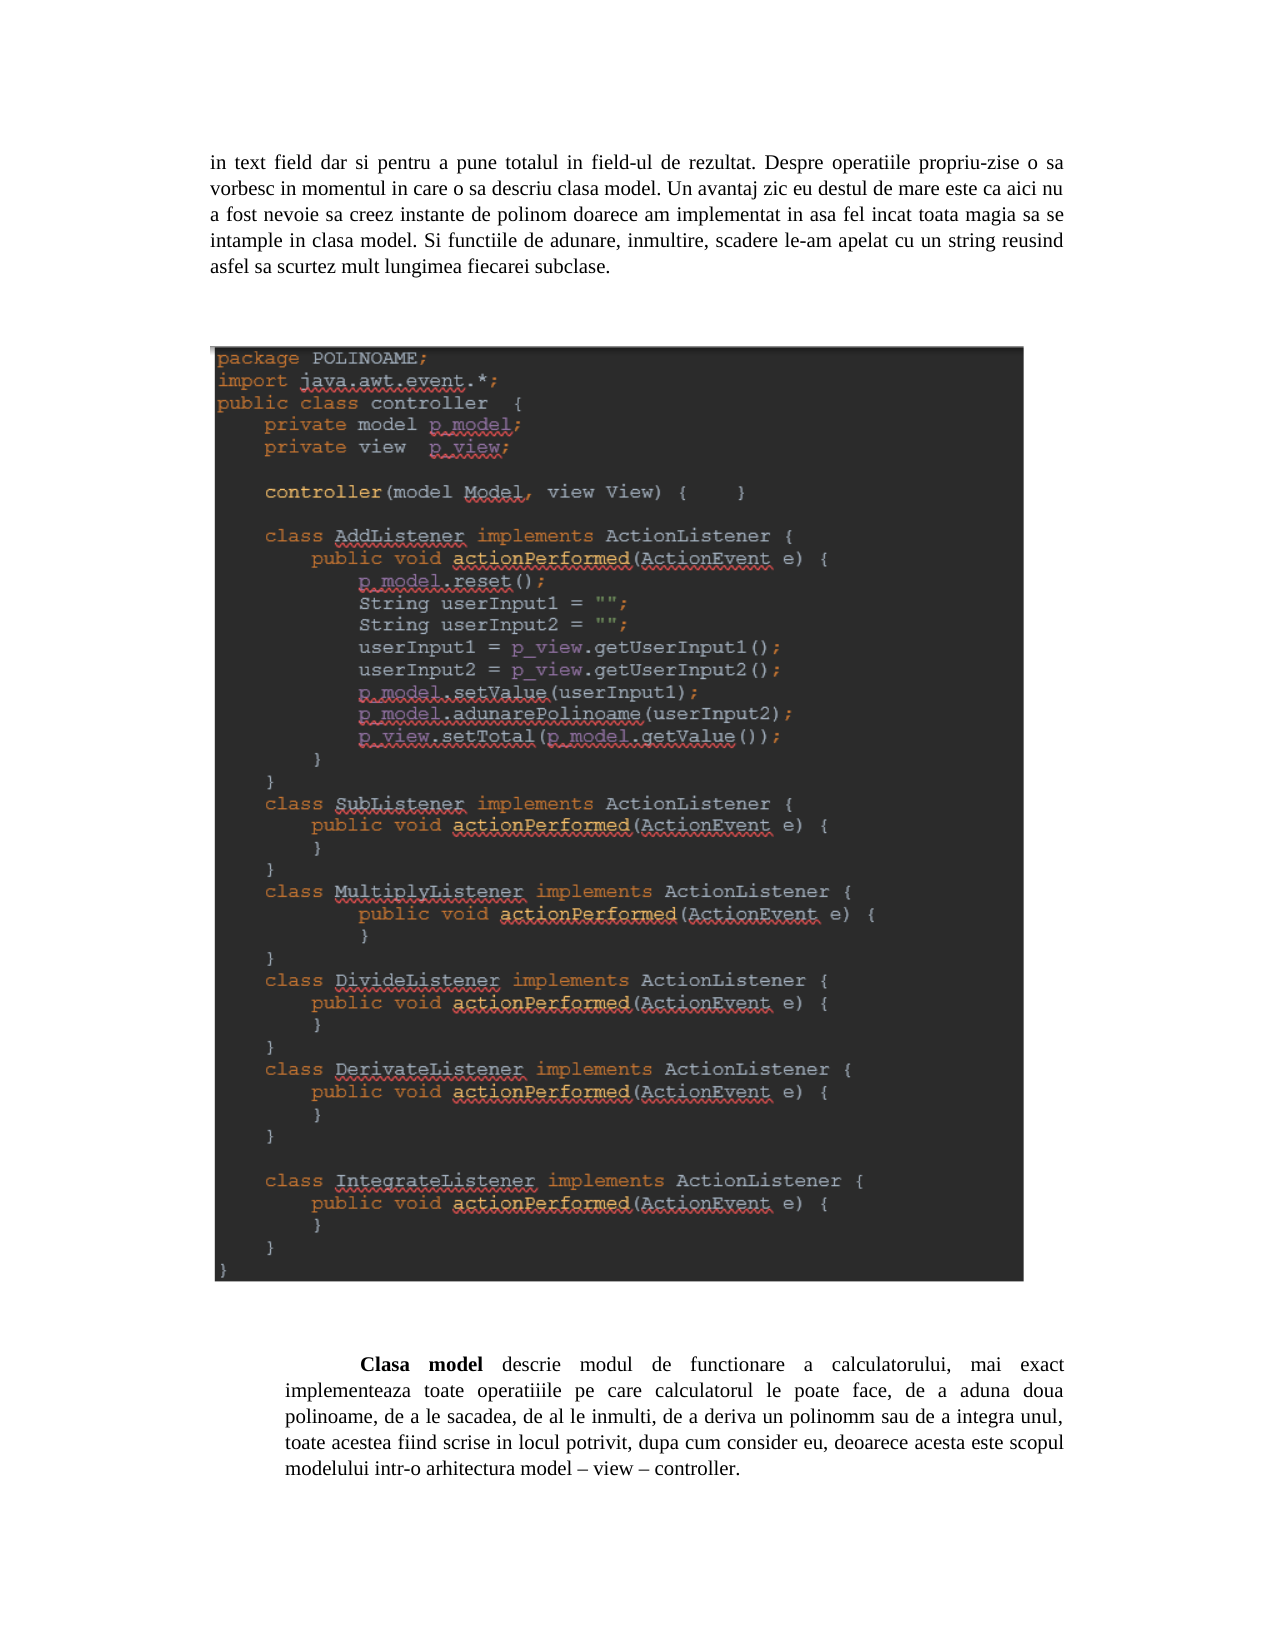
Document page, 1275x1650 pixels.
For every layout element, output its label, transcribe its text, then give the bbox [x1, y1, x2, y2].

picture [210, 346, 1024, 1284]
text Clasa model descrie modul de functionare a calculatorului, mai exact implementeaza toate operatiiile pe care calculatorul le poate face, de a aduna doua polinoame, de a le sacadea, de al le inmulti, de a deriva un polinomm sau de a integra unul, toate acestea fiind scrise in locul potrivit, dupa cum consider eu, deoarece acesta este scopul modelului intr-o arhitectura model – view – controller. [285, 1352, 1065, 1480]
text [210, 150, 1065, 278]
